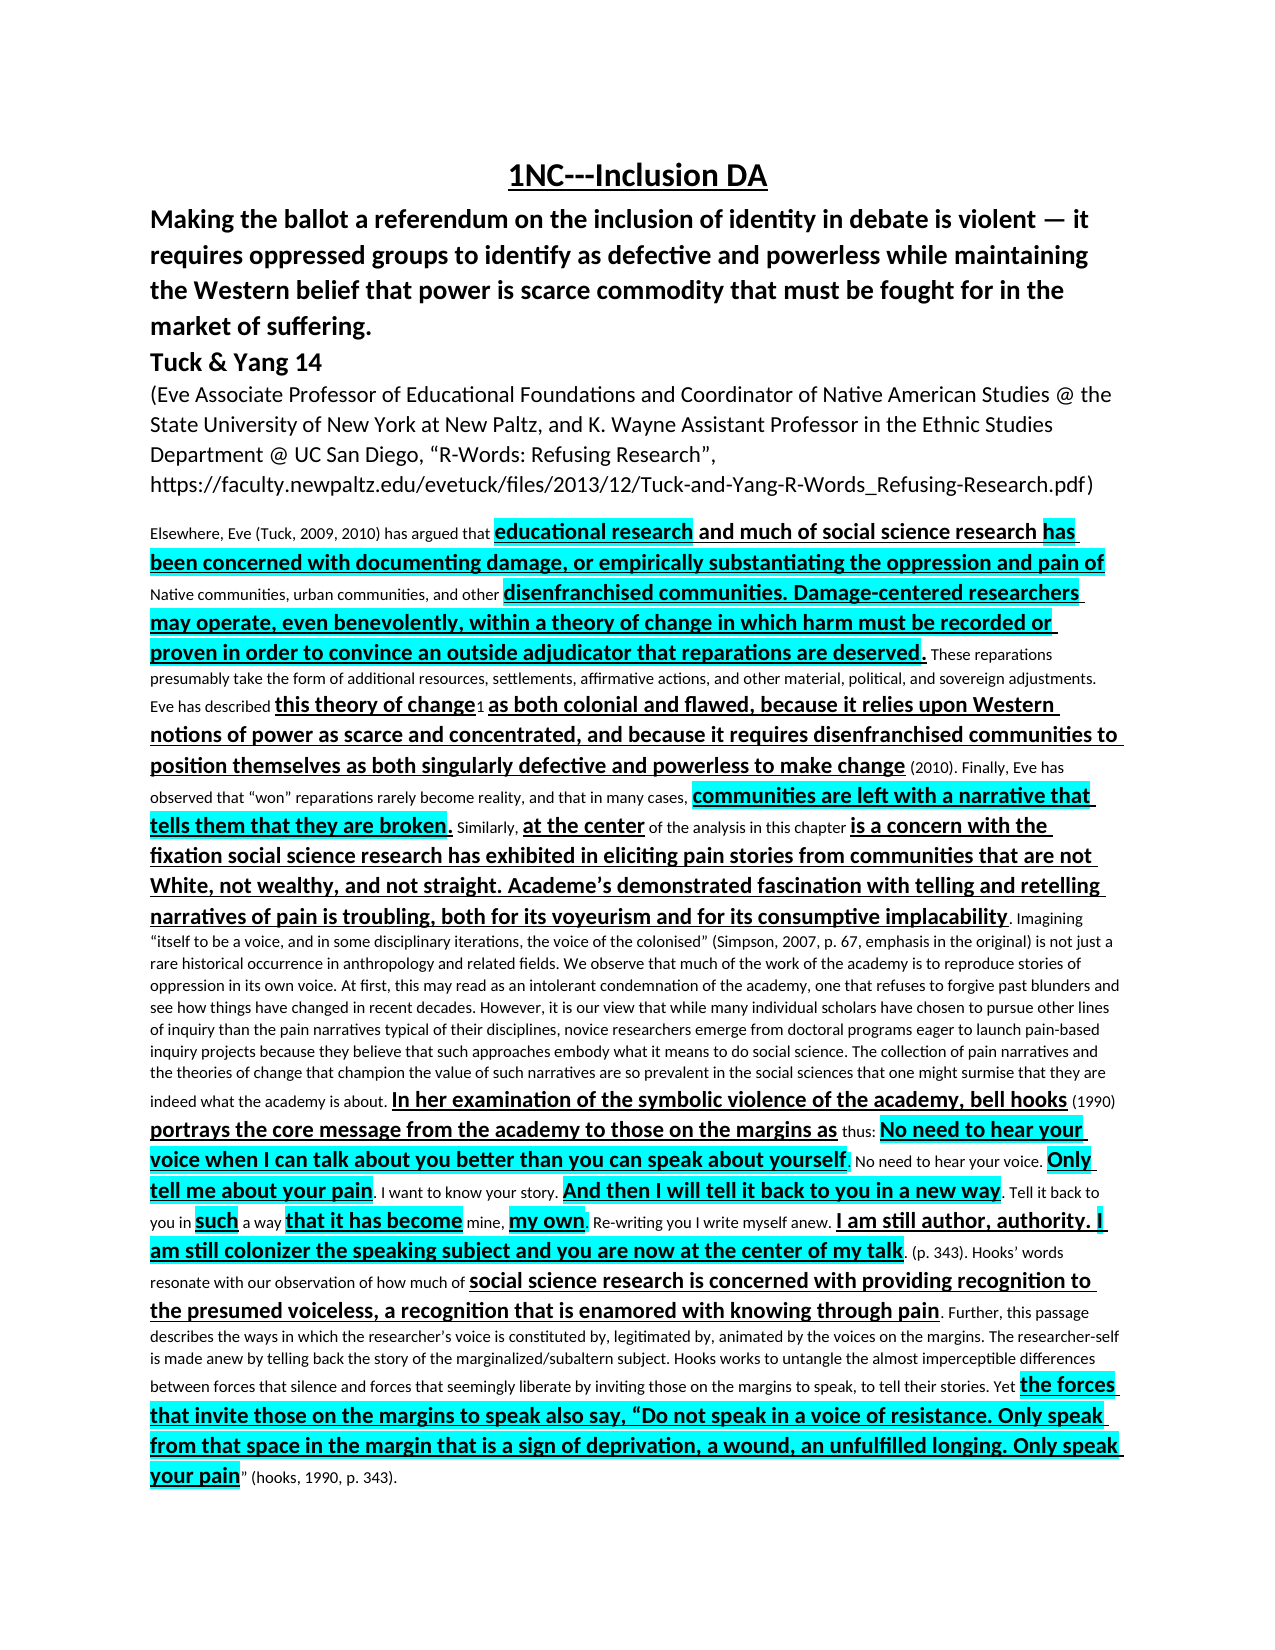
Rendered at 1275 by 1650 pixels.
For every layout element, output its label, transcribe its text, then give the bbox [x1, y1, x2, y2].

text Tuck & Yang 14 (Eve Associate Professor of Educational Foundations and Coordinator of Native American Studies @ the State University of New York at New Paltz, and K. Wayne Assistant Professor in the Ethnic Studies Department @ UC San Diego, “R-Words: Refusing Research”, https://faculty.newpaltz.edu/evetuck/files/2013/12/Tuck-and-Yang-R-Words_Refusing-Research.pdf) [150, 345, 1125, 499]
subtitle Making the ballot a referendum on the inclusion of identity in debate is violent — it requires oppressed groups to identify as defective and powerless while maintaining the Western belief that power is scarce commodity that must be fought for in the market of suffering. [150, 202, 1125, 342]
subtitle 1NC---Inclusion DA [150, 154, 1125, 195]
text Elsewhere, Eve (Tuck, 2009, 2010) has argued that educational research and much of social science research has been concerned with documenting damage, or empirically substantiating the oppression and pain of Native communities, urban communities, and other disenfranchised communities. Damage-centered researchers may operate, even benevolently, within a theory of change in which harm must be recorded or proven in order to convince an outside adjudicator that reparations are deserved. These reparations presumably take the form of additional resources, settlements, affirmative actions, and other material, political, and sovereign adjustments. Eve has described this theory of change1 as both colonial and flawed, because it relies upon Western notions of power as scarce and concentrated, and because it requires disenfranchised communities to position themselves as both singularly defective and powerless to make change (2010). Finally, Eve has observed that “won” reparations rarely become reality, and that in many cases, communities are left with a narrative that tells them that they are broken. Similarly, at the center of the analysis in this chapter is a concern with the fixation social science research has exhibited in eliciting pain stories from communities that are not White, not wealthy, and not straight. Academe’s demonstrated fascination with telling and retelling narratives of pain is troubling, both for its voyeurism and for its consumptive implacability. Imagining “itself to be a voice, and in some disciplinary iterations, the voice of the colonised” (Simpson, 2007, p. 67, emphasis in the original) is not just a rare historical occurrence in anthropology and related fields. We observe that much of the work of the academy is to reproduce stories of oppression in its own voice. At first, this may read as an intolerant condemnation of the academy, one that refuses to forgive past blunders and see how things have changed in recent decades. However, it is our view that while many individual scholars have chosen to pursue other lines of inquiry than the pain narratives typical of their disciplines, novice researchers emerge from doctoral programs eager to launch pain-based inquiry projects because they believe that such approaches embody what it means to do social science. The collection of pain narratives and the theories of change that champion the value of such narratives are so prevalent in the social sciences that one might surmise that they are indeed what the academy is about. In her examination of the symbolic violence of the academy, bell hooks (1990) portrays the core message from the academy to those on the margins as thus: No need to hear your voice when I can talk about you better than you can speak about yourself. No need to hear your voice. Only tell me about your pain. I want to know your story. And then I will tell it back to you in a new way. Tell it back to you in such a way that it has become mine, my own. Re-writing you I write myself anew. I am still author, authority. I am still colonizer the speaking subject and you are now at the center of my talk. (p. 343). Hooks’ words resonate with our observation of how much of social science research is concerned with providing recognition to the presumed voiceless, a recognition that is enamored with knowing through pain. Further, this passage describes the ways in which the researcher’s voice is constituted by, legitimated by, animated by the voices on the margins. The researcher-self is made anew by telling back the story of the marginalized/subaltern subject. Hooks works to untangle the almost imperceptible differences between forces that silence and forces that seemingly liberate by inviting those on the margins to speak, to tell their stories. Yet the forces that invite those on the margins to speak also say, “Do not speak in a voice of resistance. Only speak from that space in the margin that is a sign of deprivation, a wound, an unfulfilled longing. Only speak your pain” (hooks, 1990, p. 343). [150, 517, 1125, 1489]
